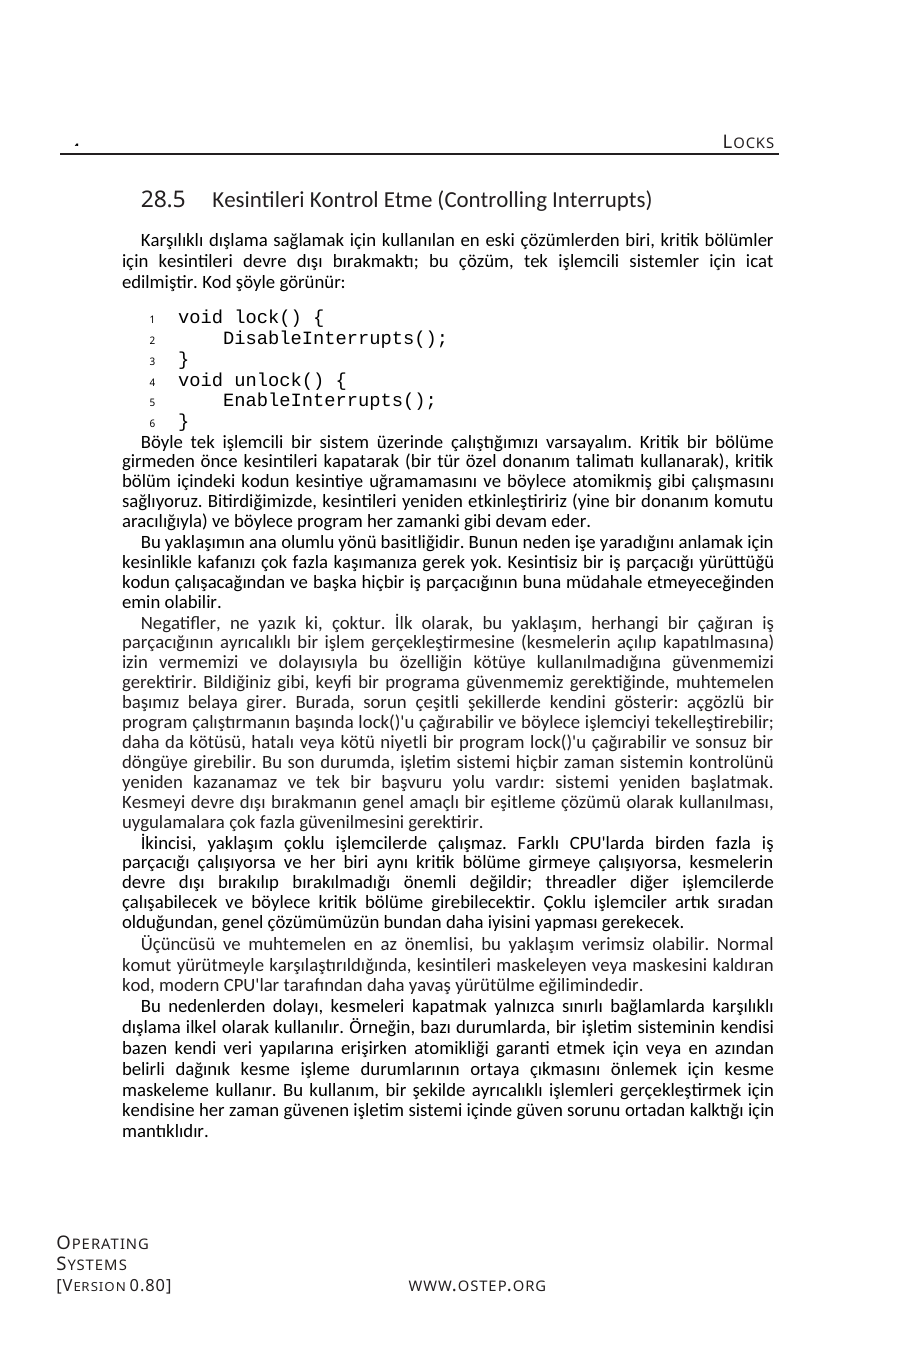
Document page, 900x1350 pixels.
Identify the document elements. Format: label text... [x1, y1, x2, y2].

text 5 EnableInterrupts(); [47, 390, 853, 411]
text Negatifler, ne yazık ki, çoktur. İlk olarak, bu yaklaşım, herhangi bir çağıran iş parçacığının ayrıcalıklı bir işlem gerçekleştirmesine (kesmelerin açılıp kapatılmasına) izin vermemizi ve dolayısıyla bu özelliğin kötüye kullanılmadığına güvenmemizi gerektirir. Bildiğiniz gibi, keyfi bir programa güvenmemiz gerektiğinde, muhtemelen başımız belaya girer. Burada, sorun çeşitli şekillerde kendini gösterir: açgözlü bir program çalıştırmanın başında lock()'u çağırabilir ve böylece işlemciyi tekelleştirebilir; daha da kötüsü, hatalı veya kötü niyetli bir program lock()'u çağırabilir ve sonsuz bir döngüye girebilir. Bu son durumda, işletim sistemi hiçbir zaman sistemin kontrolünü yeniden kazanamaz ve tek bir başvuru yolu vardır: sistemi yeniden başlatmak. Kesmeyi devre dışı bırakmanın genel amaçlı bir eşitleme çözümü olarak kullanılması, uygulamalara çok fazla güvenilmesini gerektirir. [122, 613, 775, 833]
text 4 void unlock() { [47, 369, 853, 390]
text Bu nedenlerden dolayı, kesmeleri kapatmak yalnızca sınırlı bağlamlarda karşılıklı dışlama ilkel olarak kullanılır. Örneğin, bazı durumlarda, bir işletim sisteminin kendisi bazen kendi veri yapılarına erişirken atomikliği garanti etmek için veya en azından belirli dağınık kesme işleme durumlarının ortaya çıkmasını önlemek için kesme maskeleme kullanır. Bu kullanım, bir şekilde ayrıcalıklı işlemleri gerçekleştirmek için kendisine her zaman güvenen işletim sistemi içinde güven sorunu ortadan kalktığı için mantıklıdır. [122, 996, 775, 1142]
text Böyle tek işlemcili bir sistem üzerinde çalıştığımızı varsayalım. Kritik bir bölüme girmeden önce kesintileri kapatarak (bir tür özel donanım talimatı kullanarak), kritik bölüm içindeki kodun kesintiye uğramamasını ve böylece atomikmiş gibi çalışmasını sağlıyoruz. Bitirdiğimizde, kesintileri yeniden etkinleştiririz (yine bir donanım komutu aracılığıyla) ve böylece program her zamanki gibi devam eder. [122, 433, 775, 532]
text Üçüncüsü ve muhtemelen en az önemlisi, bu yaklaşım verimsiz olabilir. Normal komut yürütmeyle karşılaştırıldığında, kesintileri maskeleyen veya maskesini kaldıran kod, modern CPU'lar tarafından daha yavaş yürütülme eğilimindedir. [122, 933, 775, 996]
text 2 DisableInterrupts(); [47, 328, 853, 349]
text 6 } [47, 411, 853, 432]
text Bu yaklaşımın ana olumlu yönü basitliğidir. Bunun neden işe yaradığını anlamak için kesinlikle kafanızı çok fazla kaşımanıza gerek yok. Kesintisiz bir iş parçacığı yürüttüğü kodun çalışacağından ve başka hiçbir iş parçacığının buna müdahale etmeyeceğinden emin olabilir. [122, 532, 775, 613]
text İkincisi, yaklaşım çoklu işlemcilerde çalışmaz. Farklı CPU'larda birden fazla iş parçacığı çalışıyorsa ve her biri aynı kritik bölüme girmeye çalışıyorsa, kesmelerin devre dışı bırakılıp bırakılmadığı önemli değildir; threadler diğer işlemcilerde çalışabilecek ve böylece kritik bölüme girebilecektir. Çoklu işlemciler artık sıradan olduğundan, genel çözümümüzün bundan daha iyisini yapması gerekecek. [122, 833, 775, 933]
subtitle Kesintileri Kontrol Etme (Controlling Interrupts) [122, 183, 775, 215]
text 3 } [47, 349, 853, 369]
text Karşılıklı dışlama sağlamak için kullanılan en eski çözümlerden biri, kritik bölümler için kesintileri devre dışı bırakmaktı; bu çözüm, tek işlemcili sistemler için icat edilmiştir. Kod şöyle görünür: [122, 230, 775, 292]
text 1 void lock() { [47, 307, 853, 328]
